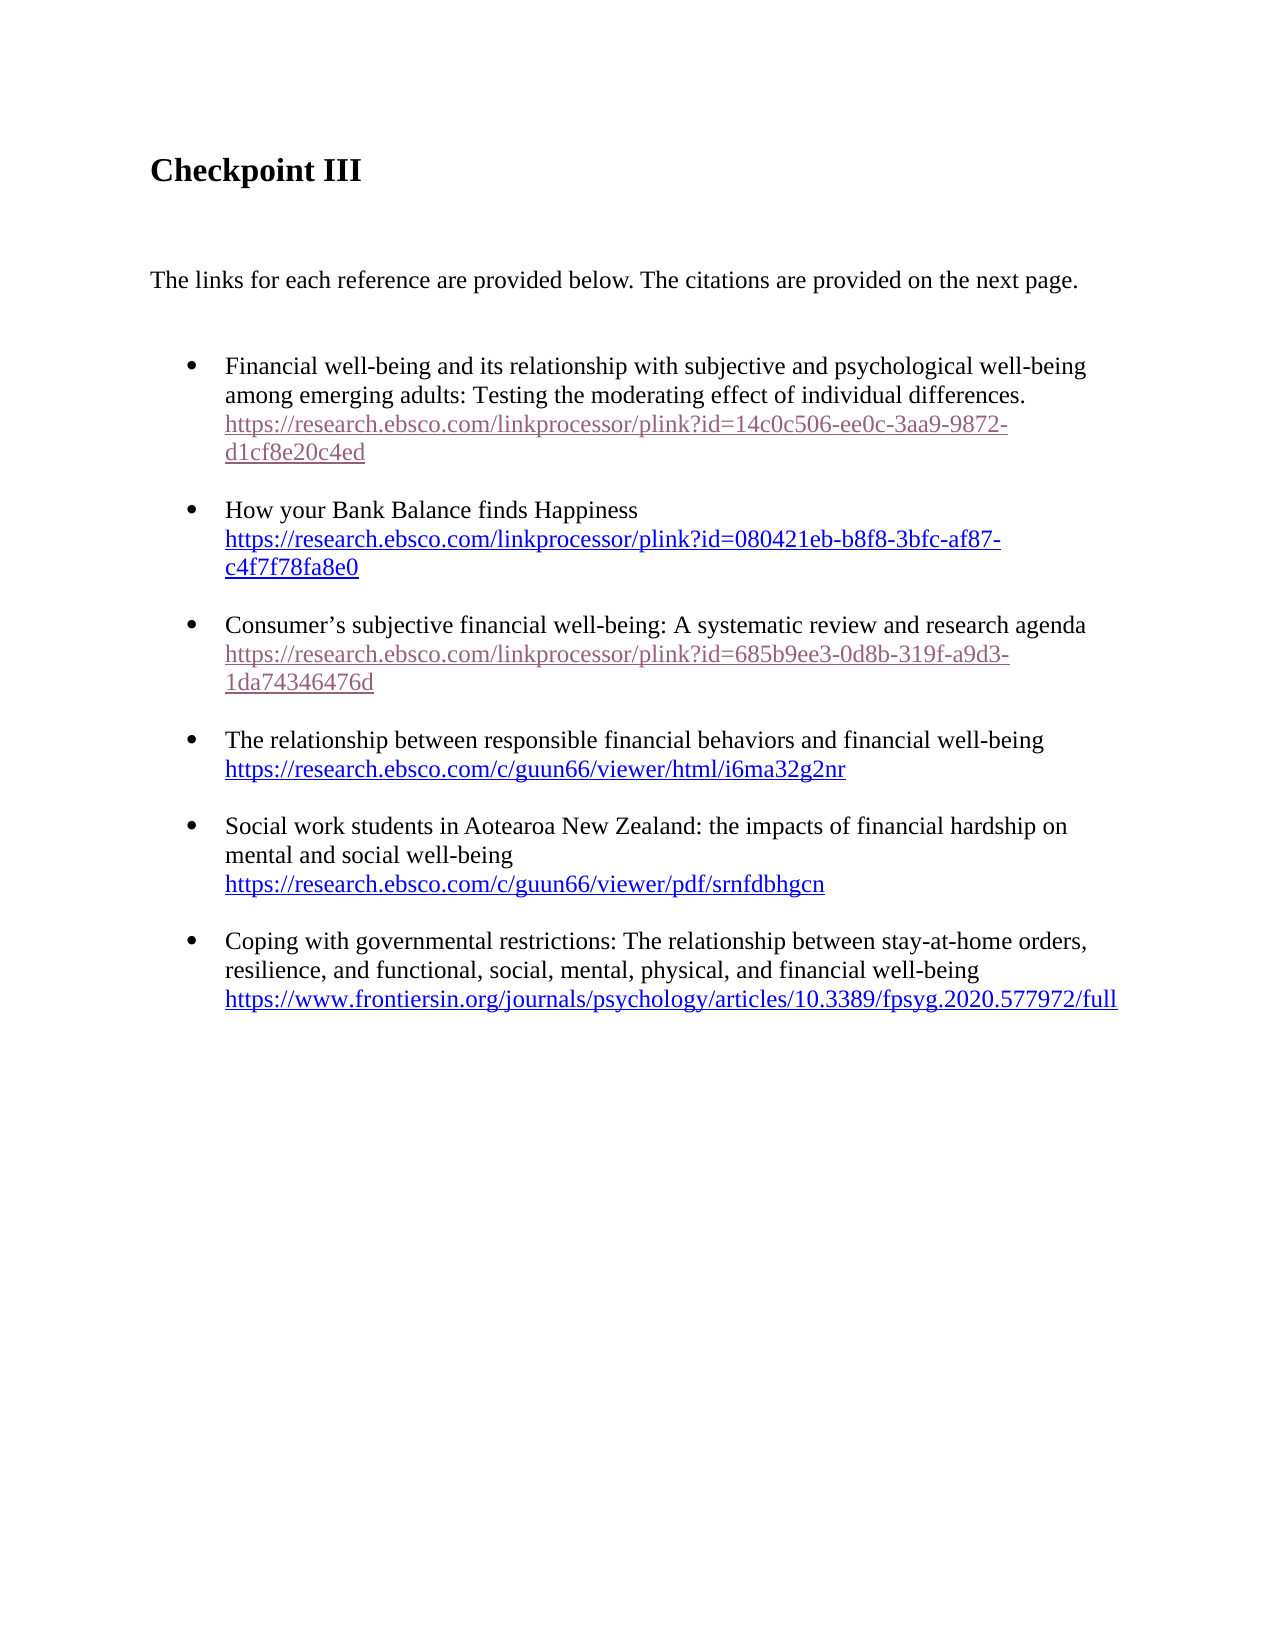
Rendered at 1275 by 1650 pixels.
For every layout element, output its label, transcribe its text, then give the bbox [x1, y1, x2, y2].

list How your Bank Balance finds Happiness [187, 495, 1125, 524]
text The links for each reference are provided below. The citations are provided on the next page. [150, 265, 1125, 294]
list https://research.ebsco.com/linkprocessor/plink?id=080421eb-b8f8-3bfc-af87-c4f7f78fa8e0 [225, 524, 1125, 581]
list https://www.frontiersin.org/journals/psychology/articles/10.3389/fpsyg.2020.577972/full [225, 984, 1125, 1012]
list Social work students in Aotearoa New Zealand: the impacts of financial hardship on mental and social well-being [187, 811, 1125, 869]
text Checkpoint III [150, 150, 1125, 188]
list The relationship between responsible financial behaviors and financial well-being [187, 725, 1125, 754]
list https://research.ebsco.com/c/guun66/viewer/pdf/srnfdbhgcn [225, 869, 1125, 897]
list Coping with governmental restrictions: The relationship between stay-at-home orders, resilience, and functional, social, mental, physical, and financial well-being [187, 926, 1125, 984]
list Financial well-being and its relationship with subjective and psychological well-being among emerging adults: Testing the moderating effect of individual differences. https://research.ebsco.com/linkprocessor/plink?id=14c0c506-ee0c-3aa9-9872-d1cf8e20c4ed [187, 351, 1125, 466]
list https://research.ebsco.com/c/guun66/viewer/html/i6ma32g2nr [225, 754, 1125, 782]
list Consumer’s subjective financial well‐being: A systematic review and research agenda https://research.ebsco.com/linkprocessor/plink?id=685b9ee3-0d8b-319f-a9d3-1da74346476d [187, 610, 1125, 696]
